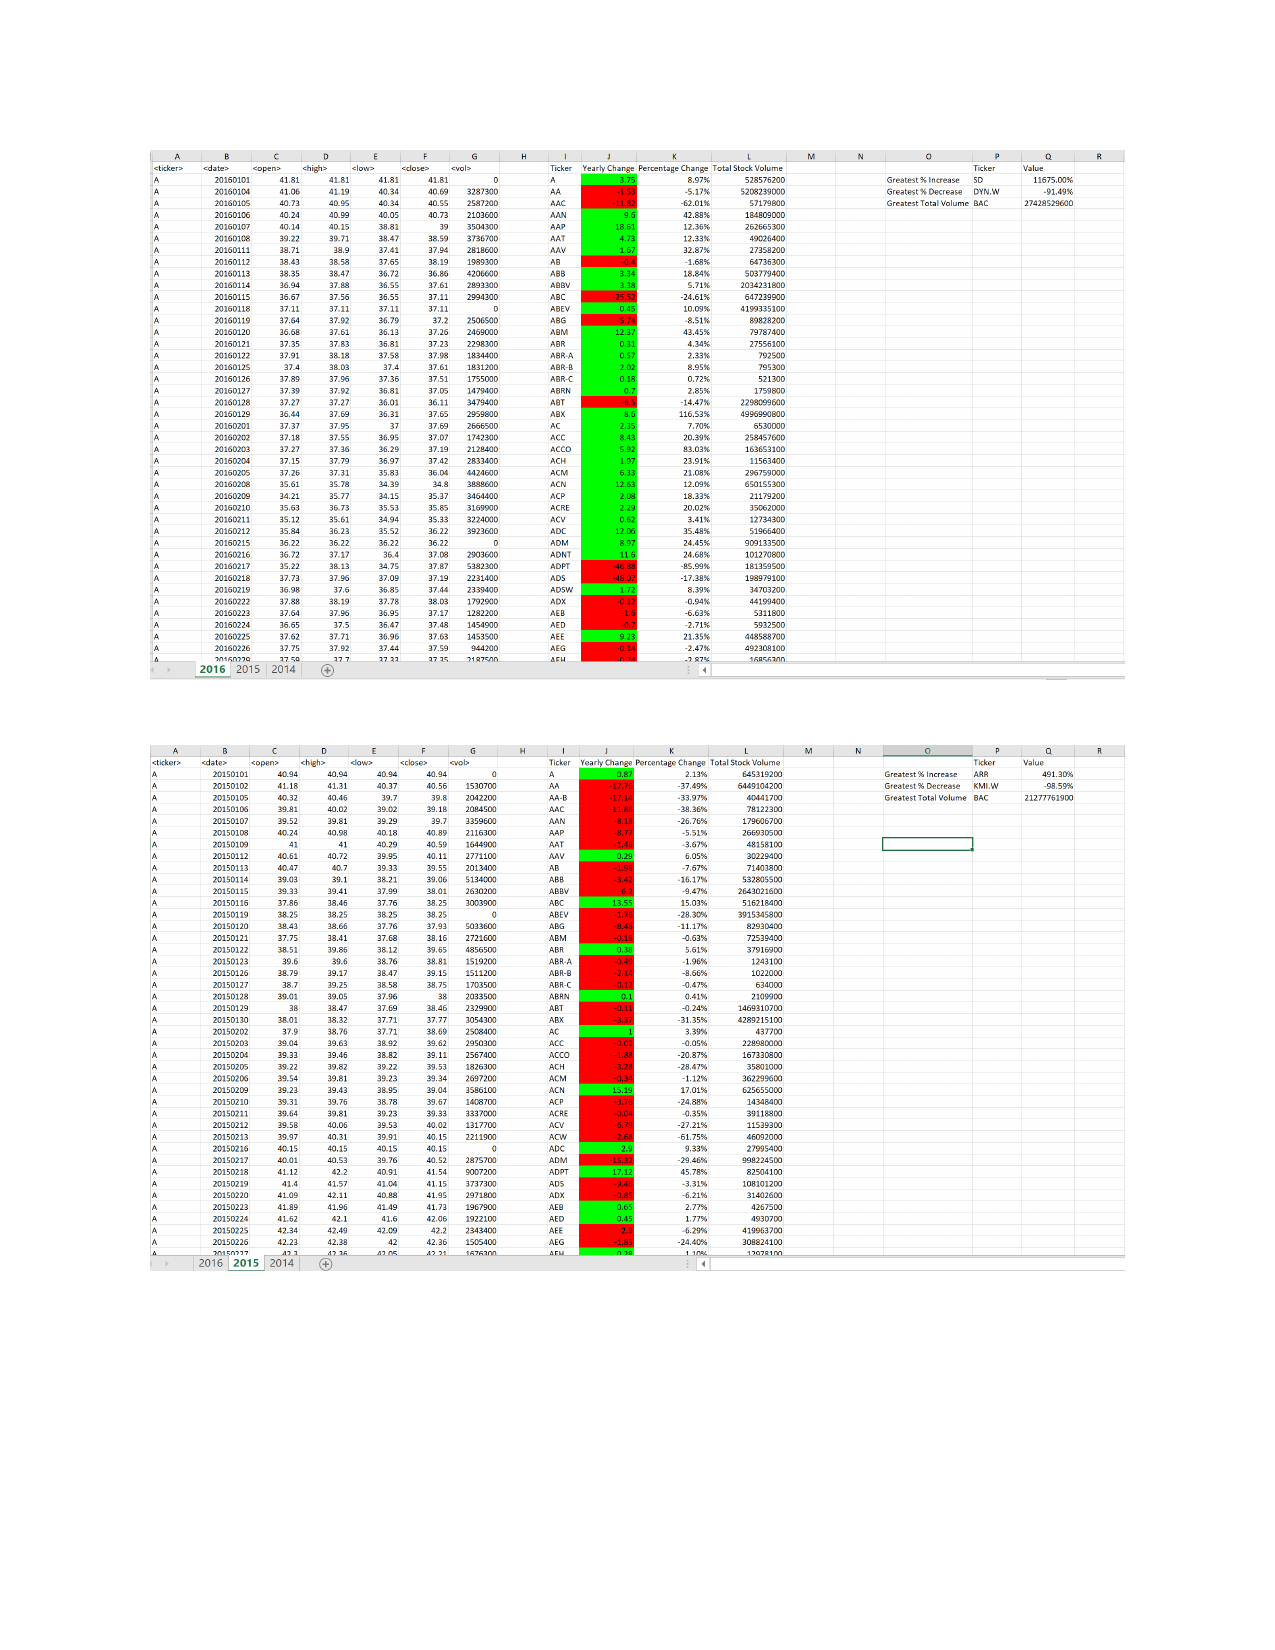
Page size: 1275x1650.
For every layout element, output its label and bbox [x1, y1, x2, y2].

picture [150, 745, 1125, 1271]
picture [150, 150, 1125, 680]
